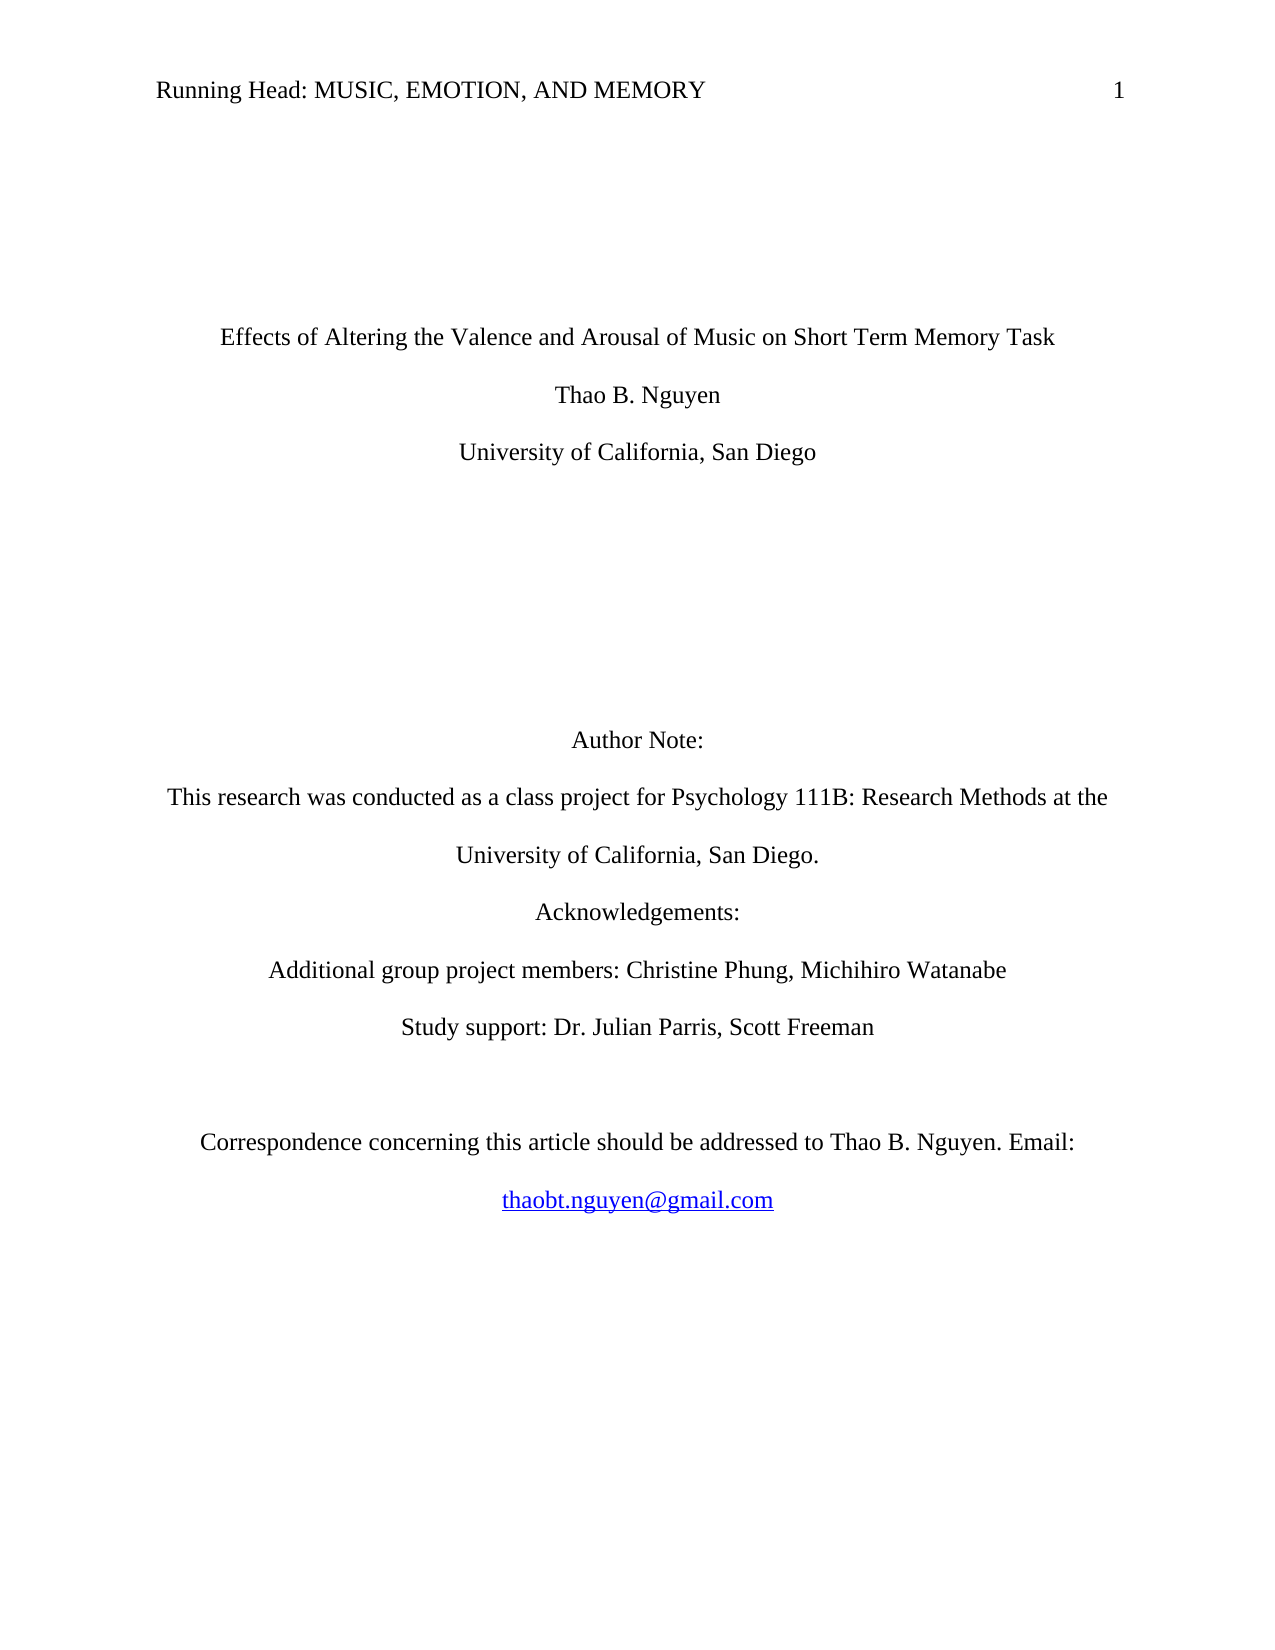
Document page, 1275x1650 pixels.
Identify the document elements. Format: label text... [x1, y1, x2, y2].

text University of California, San Diego [150, 437, 1125, 466]
text Acknowledgements: [150, 897, 1125, 926]
text Additional group project members: Christine Phung, Michihiro Watanabe [150, 955, 1125, 984]
text This research was conducted as a class project for Psychology 111B: Research Methods at the University of California, San Diego. [150, 782, 1125, 869]
text Thao B. Nguyen [150, 380, 1125, 409]
text Effects of Altering the Valence and Arousal of Music on Short Term Memory Task [150, 322, 1125, 351]
text Study support: Dr. Julian Parris, Scott Freeman [150, 1012, 1125, 1041]
text Author Note: [150, 725, 1125, 754]
text Correspondence concerning this article should be addressed to Thao B. Nguyen. Email: thaobt.nguyen@gmail.com [150, 1127, 1125, 1214]
